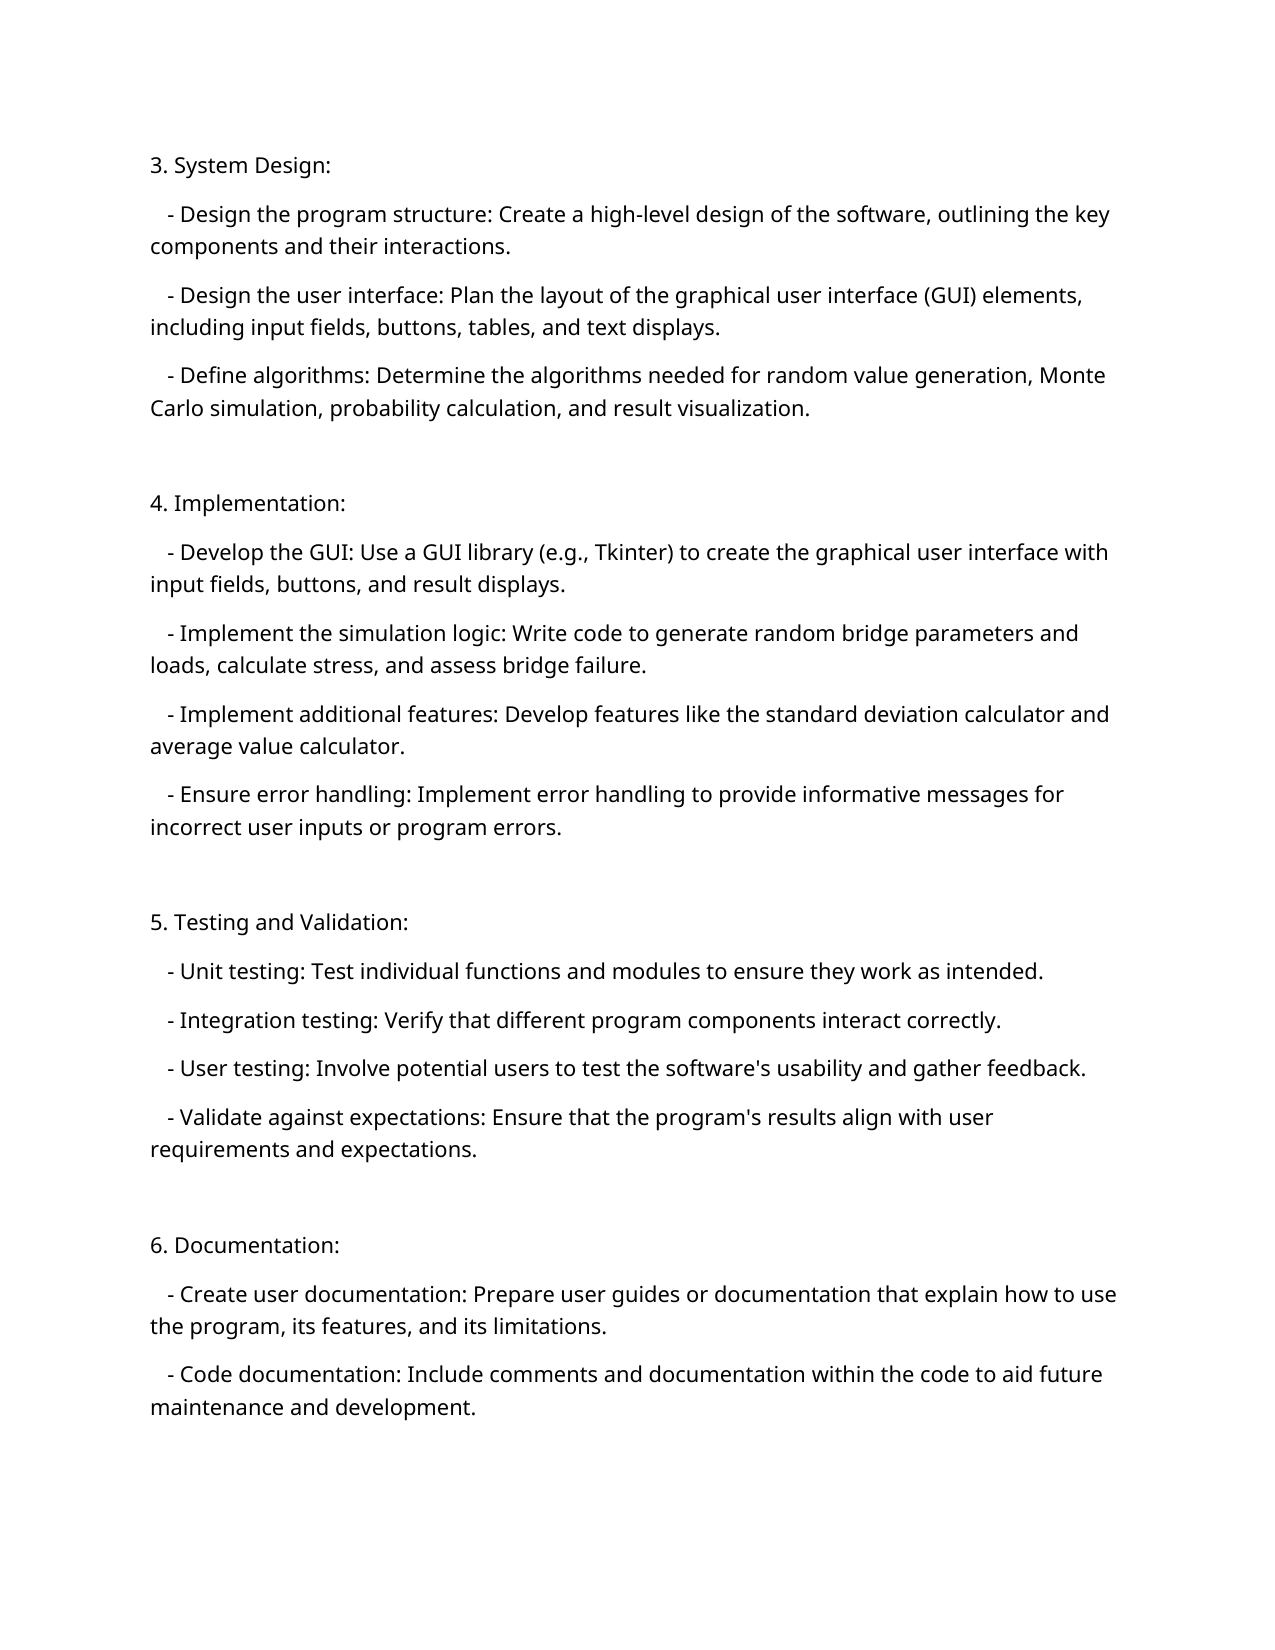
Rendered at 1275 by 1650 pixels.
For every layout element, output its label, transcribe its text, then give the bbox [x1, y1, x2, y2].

text 4. Implementation: [150, 488, 1125, 518]
text - Unit testing: Test individual functions and modules to ensure they work as intended. [150, 956, 1125, 986]
text - Develop the GUI: Use a GUI library (e.g., Tkinter) to create the graphical user interface with input fields, buttons, and result displays. [150, 537, 1125, 599]
text - Design the user interface: Plan the layout of the graphical user interface (GUI) elements, including input fields, buttons, tables, and text displays. [150, 279, 1125, 341]
text - User testing: Involve potential users to test the software's usability and gather feedback. [150, 1053, 1125, 1083]
text 5. Testing and Validation: [150, 907, 1125, 937]
text - Implement the simulation logic: Write code to generate random bridge parameters and loads, calculate stress, and assess bridge failure. [150, 618, 1125, 679]
text 3. System Design: [150, 150, 1125, 180]
text - Code documentation: Include comments and documentation within the code to aid future maintenance and development. [150, 1359, 1125, 1421]
text - Validate against expectations: Ensure that the program's results align with user requirements and expectations. [150, 1102, 1125, 1164]
text - Create user documentation: Prepare user guides or documentation that explain how to use the program, its features, and its limitations. [150, 1278, 1125, 1340]
text - Integration testing: Verify that different program components interact correctly. [150, 1004, 1125, 1034]
text - Define algorithms: Determine the algorithms needed for random value generation, Monte Carlo simulation, probability calculation, and result visualization. [150, 360, 1125, 422]
text - Ensure error handling: Implement error handling to provide informative messages for incorrect user inputs or program errors. [150, 779, 1125, 841]
text 6. Documentation: [150, 1230, 1125, 1259]
text - Implement additional features: Develop features like the standard deviation calculator and average value calculator. [150, 698, 1125, 760]
text - Design the program structure: Create a high-level design of the software, outlining the key components and their interactions. [150, 199, 1125, 261]
